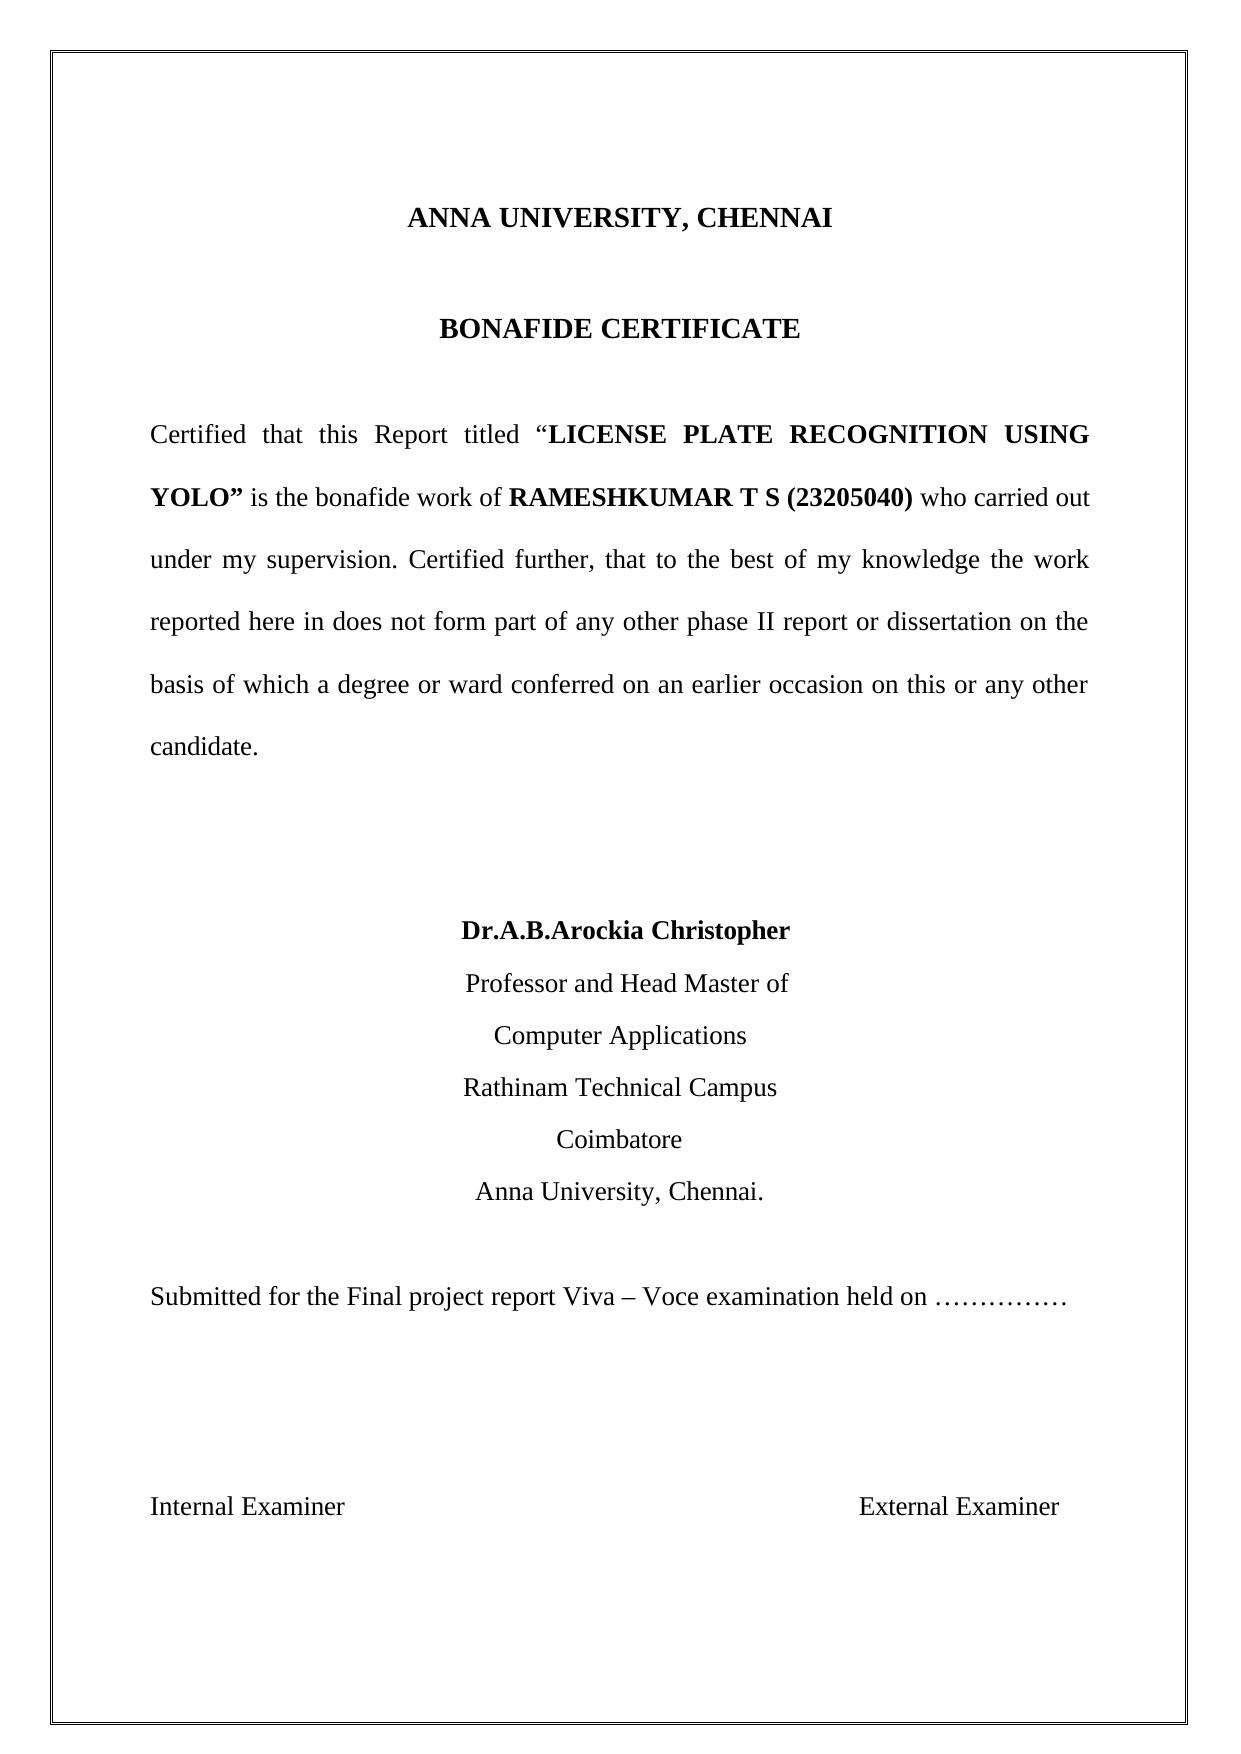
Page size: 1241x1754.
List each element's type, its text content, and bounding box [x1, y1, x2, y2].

text Rathinam Technical Campus Coimbatore [463, 1071, 876, 1155]
text Professor and Head Master of Computer Applications [438, 967, 802, 1050]
text Certified that this Report titled “LICENSE PLATE RECOGNITION USING YOLO” is the bonafide work of RAMESHKUMAR T S (23205040) who carried out under my supervision. Certified further, that to the best of my knowledge the work reported here in does not form part of any other phase II report or dissertation on the basis of which a degree or ward conferred on an earlier occasion on this or any other candidate. [150, 419, 1090, 761]
text BONAFIDE CERTIFICATE [317, 311, 923, 344]
text Anna University, Chennai. [475, 1176, 1181, 1207]
subtitle Dr.A.B.Arockia Christopher [461, 914, 1181, 945]
text Submitted for the Final project report Viva – Voce examination held on …………… [150, 1280, 1181, 1311]
text Internal Examiner External Examiner [150, 1490, 1181, 1521]
text ANNA UNIVERSITY, CHENNAI [317, 200, 923, 234]
